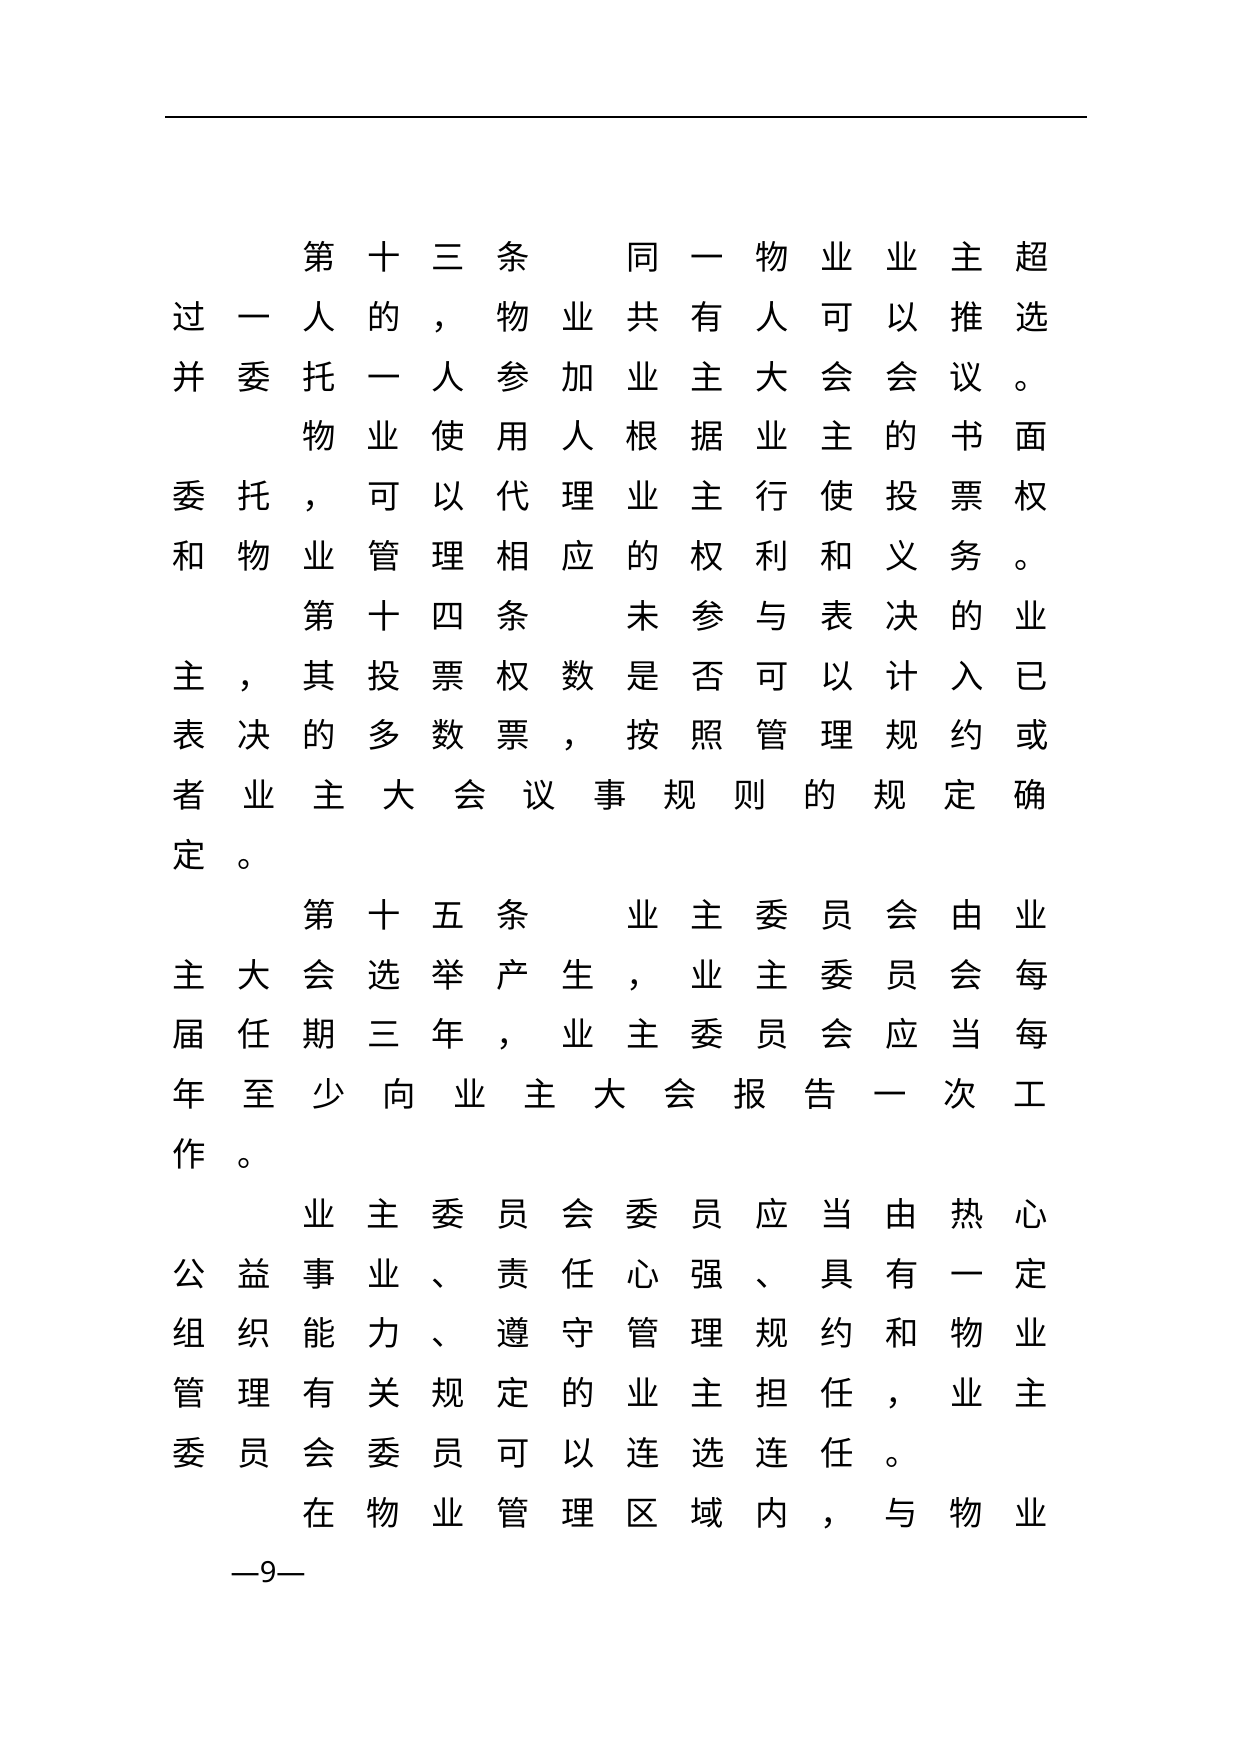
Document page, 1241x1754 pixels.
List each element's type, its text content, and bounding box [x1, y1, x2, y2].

text 业主委员会委员应当由热心公益事业、责任心强、具有一定组织能力、遵守管理规约和物业管理有关规定的业主担任，业主委员会委员可以连选连任。 [172, 1182, 1079, 1481]
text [172, 1481, 1079, 1541]
text 第十五条 业主委员会由业主大会选举产生，业主委员会每届任期三年，业主委员会应当每年至少向业主大会报告一次工作。 [172, 883, 1079, 1182]
text 第十四条 未参与表决的业主，其投票权数是否可以计入已表决的多数票，按照管理规约或者业主大会议事规则的规定确定。 [172, 584, 1079, 883]
text 物业使用人根据业主的书面委托，可以代理业主行使投票权和物业管理相应的权利和义务。 [172, 404, 1079, 584]
text 第十三条 同一物业业主超过一人的，物业共有人可以推选并委托一人参加业主大会会议。 [172, 225, 1079, 404]
